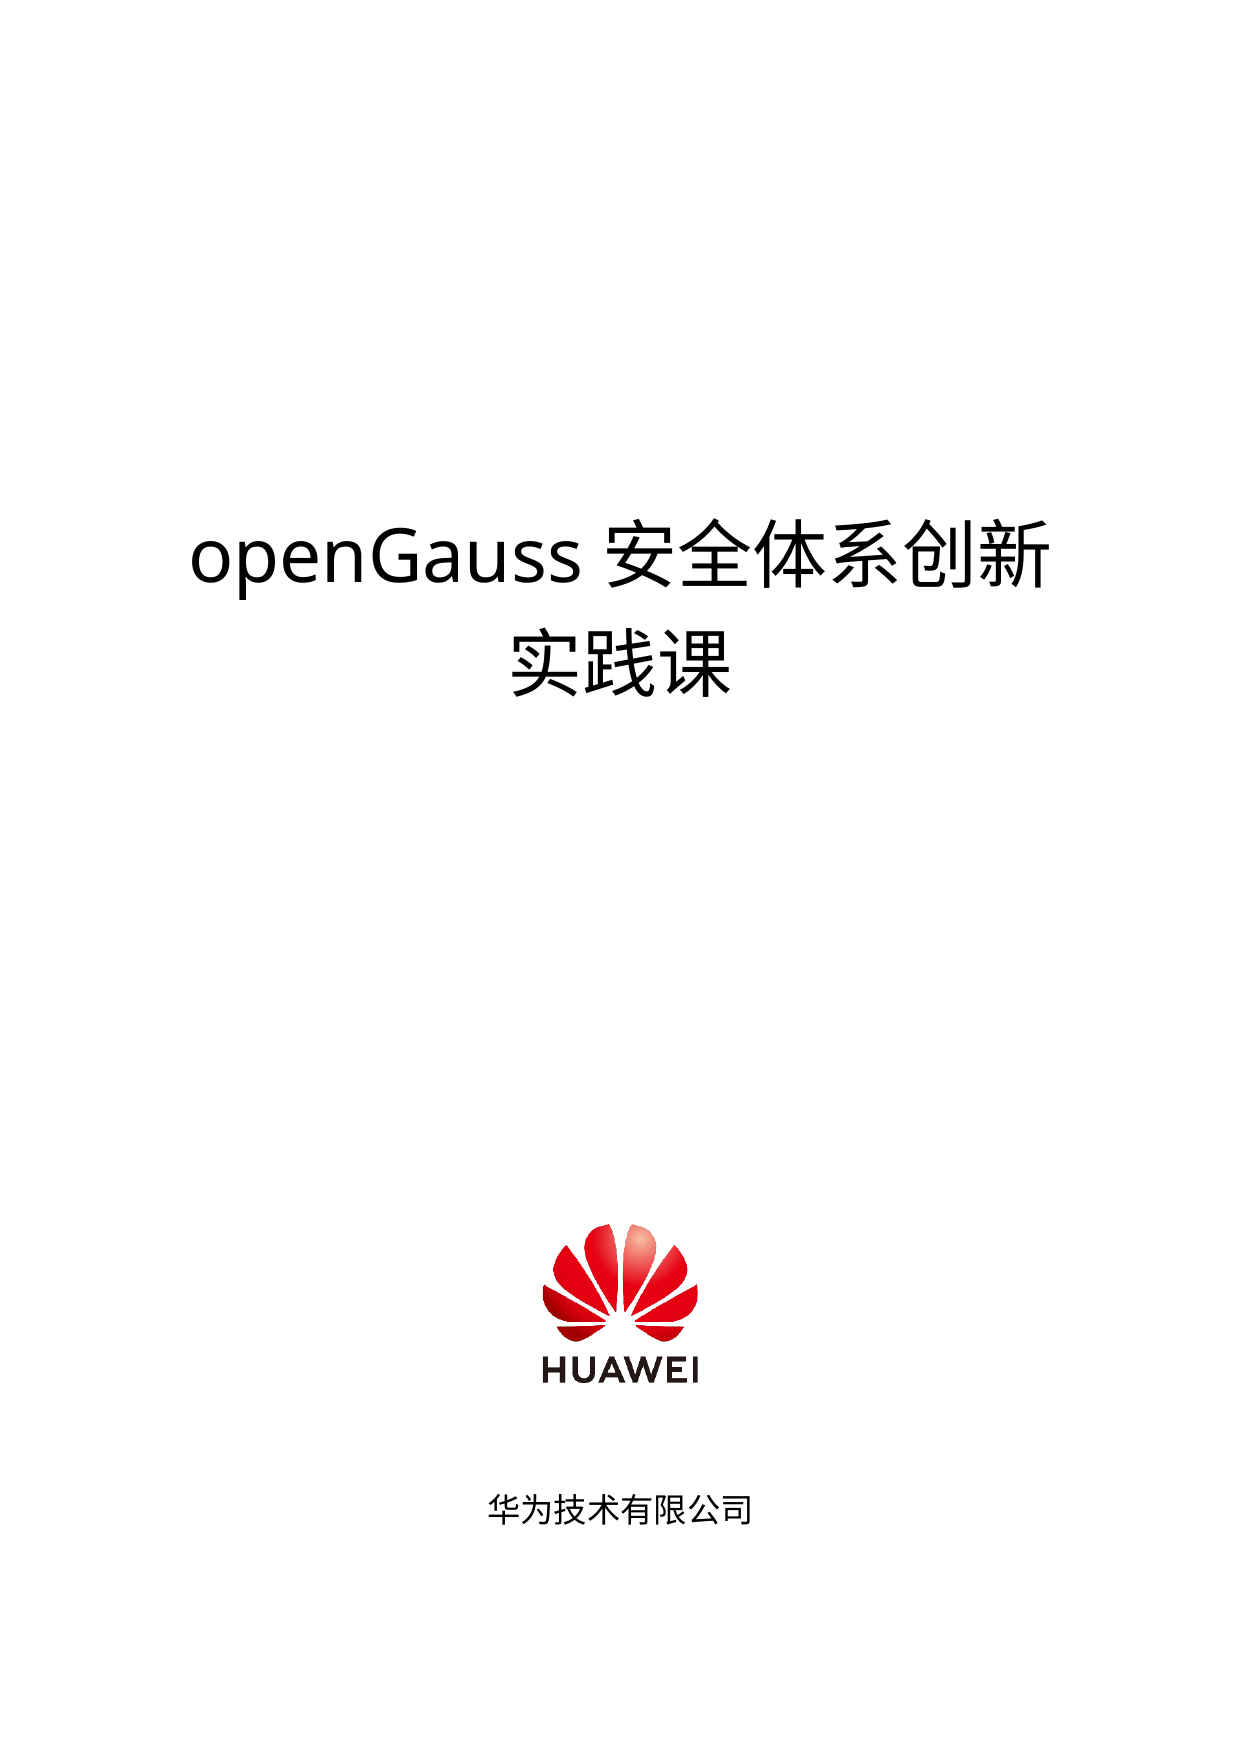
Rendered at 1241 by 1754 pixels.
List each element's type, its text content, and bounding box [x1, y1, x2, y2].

text 实践课 [118, 604, 1122, 713]
picture [542, 1224, 698, 1383]
text 华为技术有限公司 [118, 1484, 1122, 1532]
text openGauss 安全体系创新 [118, 495, 1122, 604]
